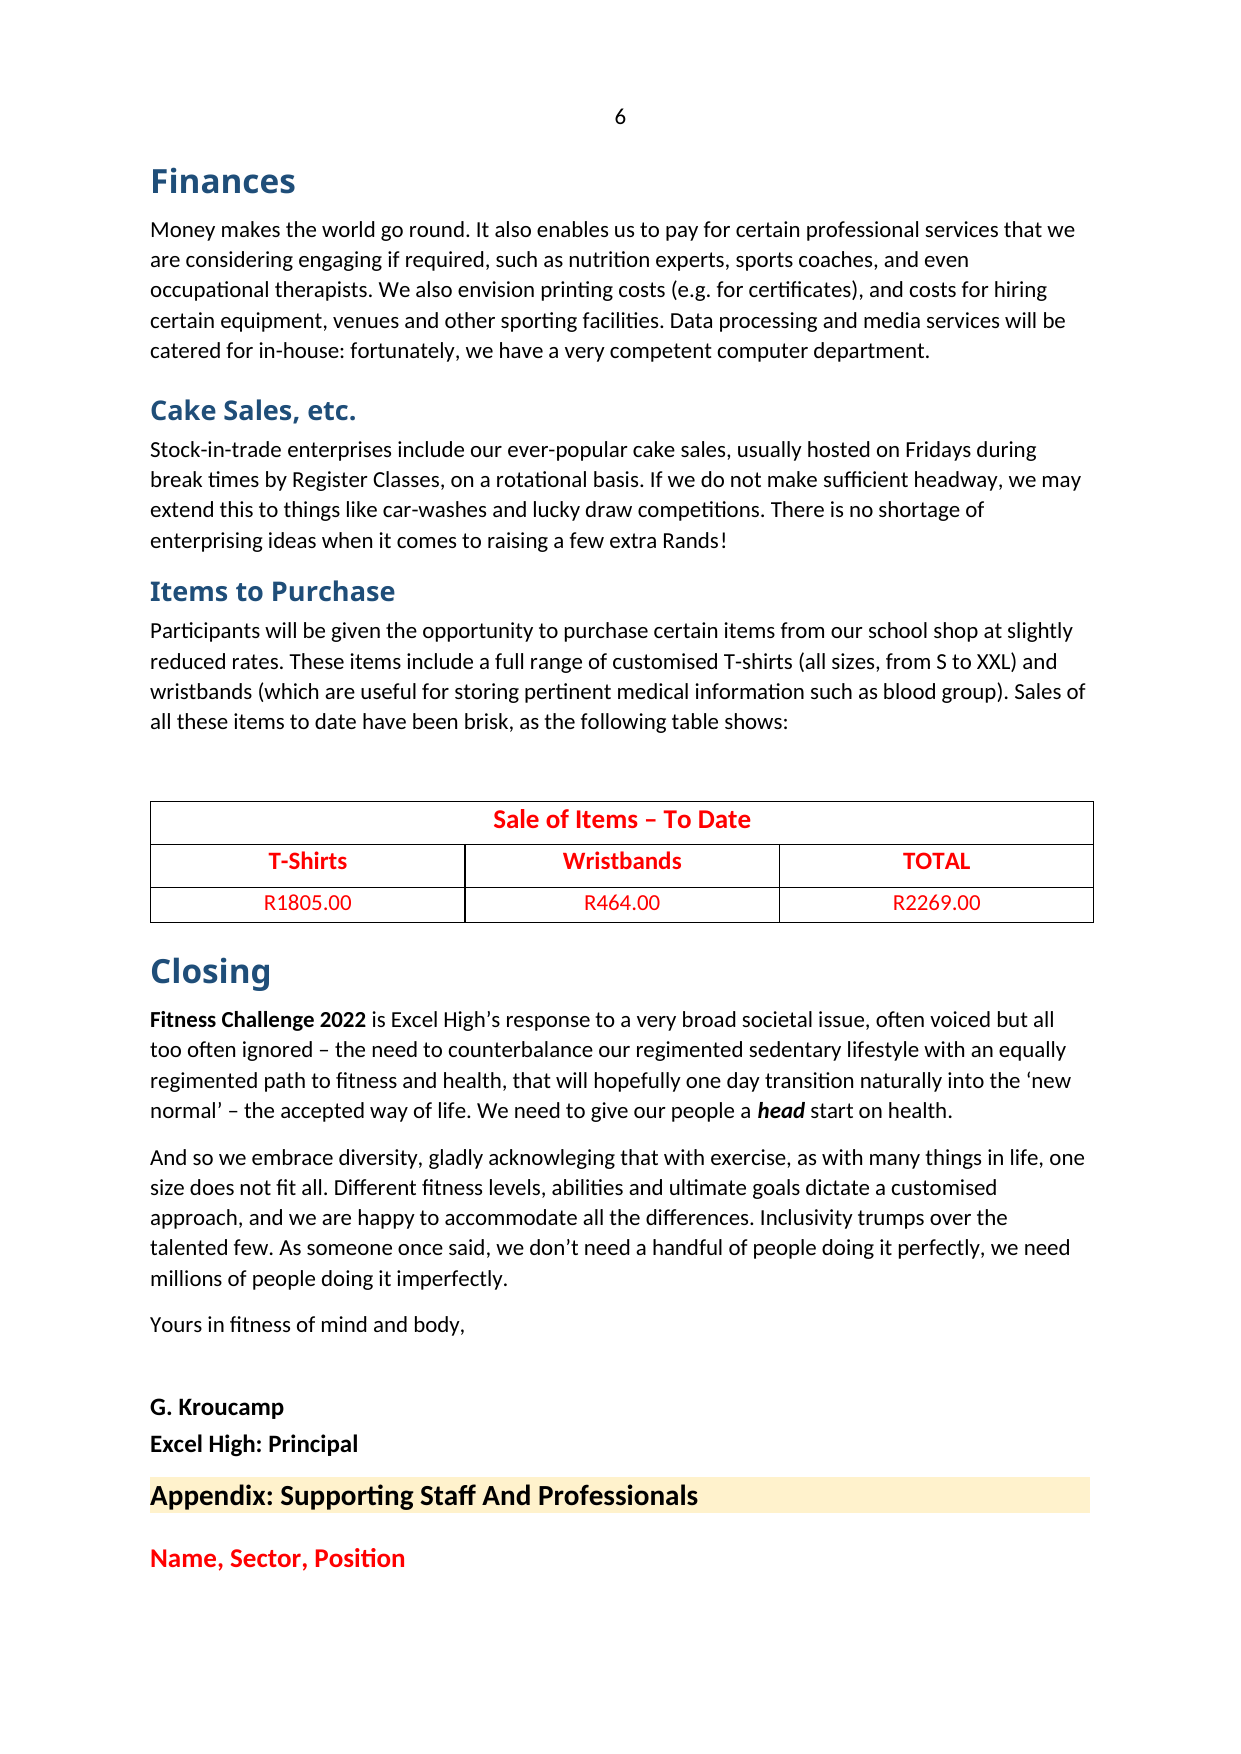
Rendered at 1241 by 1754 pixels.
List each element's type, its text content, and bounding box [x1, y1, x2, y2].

table_cell TOTAL [780, 845, 1093, 887]
text Money makes the world go round. It also enables us to pay for certain professional services that we are considering engaging if required, such as nutrition experts, sports coaches, and even occupational therapists. We also envision printing costs (e.g. for certificates), and costs for hiring certain equipment, venues and other sporting facilities. Data processing and media services will be catered for in-house: fortunately, we have a very competent computer department. [150, 215, 1090, 364]
text Participants will be given the opportunity to purchase certain items from our school shop at slightly reduced rates. These items include a full range of customised T-shirts (all sizes, from S to XXL) and wristbands (which are useful for storing pertinent medical information such as blood group). Sales of all these items to date have been brisk, as the following table shows: [150, 617, 1090, 735]
text Appendix: Supporting Staff And Professionals [150, 1477, 1090, 1513]
subtitle Finances [150, 158, 1090, 203]
table_cell R1805.00 [151, 888, 464, 922]
table_cell T-Shirts [151, 845, 464, 887]
table_header Sale of Items – To Date [151, 802, 1093, 844]
table_cell R2269.00 [780, 888, 1093, 922]
text Name, Sector, Position [150, 1541, 1090, 1574]
text Excel High: Principal [150, 1428, 1090, 1458]
subtitle Closing [150, 948, 1090, 993]
text Fitness Challenge 2022 is Excel High’s response to a very broad societal issue, often voiced but all too often ignored – the need to counterbalance our regimented sedentary lifestyle with an equally regimented path to fitness and health, that will hopefully one day transition naturally into the ‘new normal’ – the accepted way of life. We need to give our people a head start on health. [150, 1005, 1090, 1124]
text And so we embrace diversity, gladly acknowleging that with exercise, as with many things in life, one size does not fit all. Different fitness levels, abilities and ultimate goals dictate a customised approach, and we are happy to accommodate all the differences. Inclusivity trumps over the talented few. As someone once said, we don’t need a handful of people doing it perfectly, we need millions of people doing it imperfectly. [150, 1143, 1090, 1292]
table_cell R464.00 [466, 888, 779, 922]
subtitle Cake Sales, etc. [150, 391, 1090, 428]
text G. Kroucamp [150, 1391, 1090, 1421]
subtitle Items to Purchase [150, 573, 1090, 609]
table_cell Wristbands [466, 845, 779, 887]
text Yours in fitness of mind and body, [150, 1311, 1090, 1339]
text Stock-in-trade fundraising enterprises include our ever-popular cake sales, usually hosted on Fridays during break times by Register Classes, on a rotational basis. If we do not make sufficient headway, we may extend this to things like car-washes and lucky draw competitions. There is no shortage of enterprising ideas when it comes to raising a few extra Rands in a good cause! [150, 435, 1090, 554]
